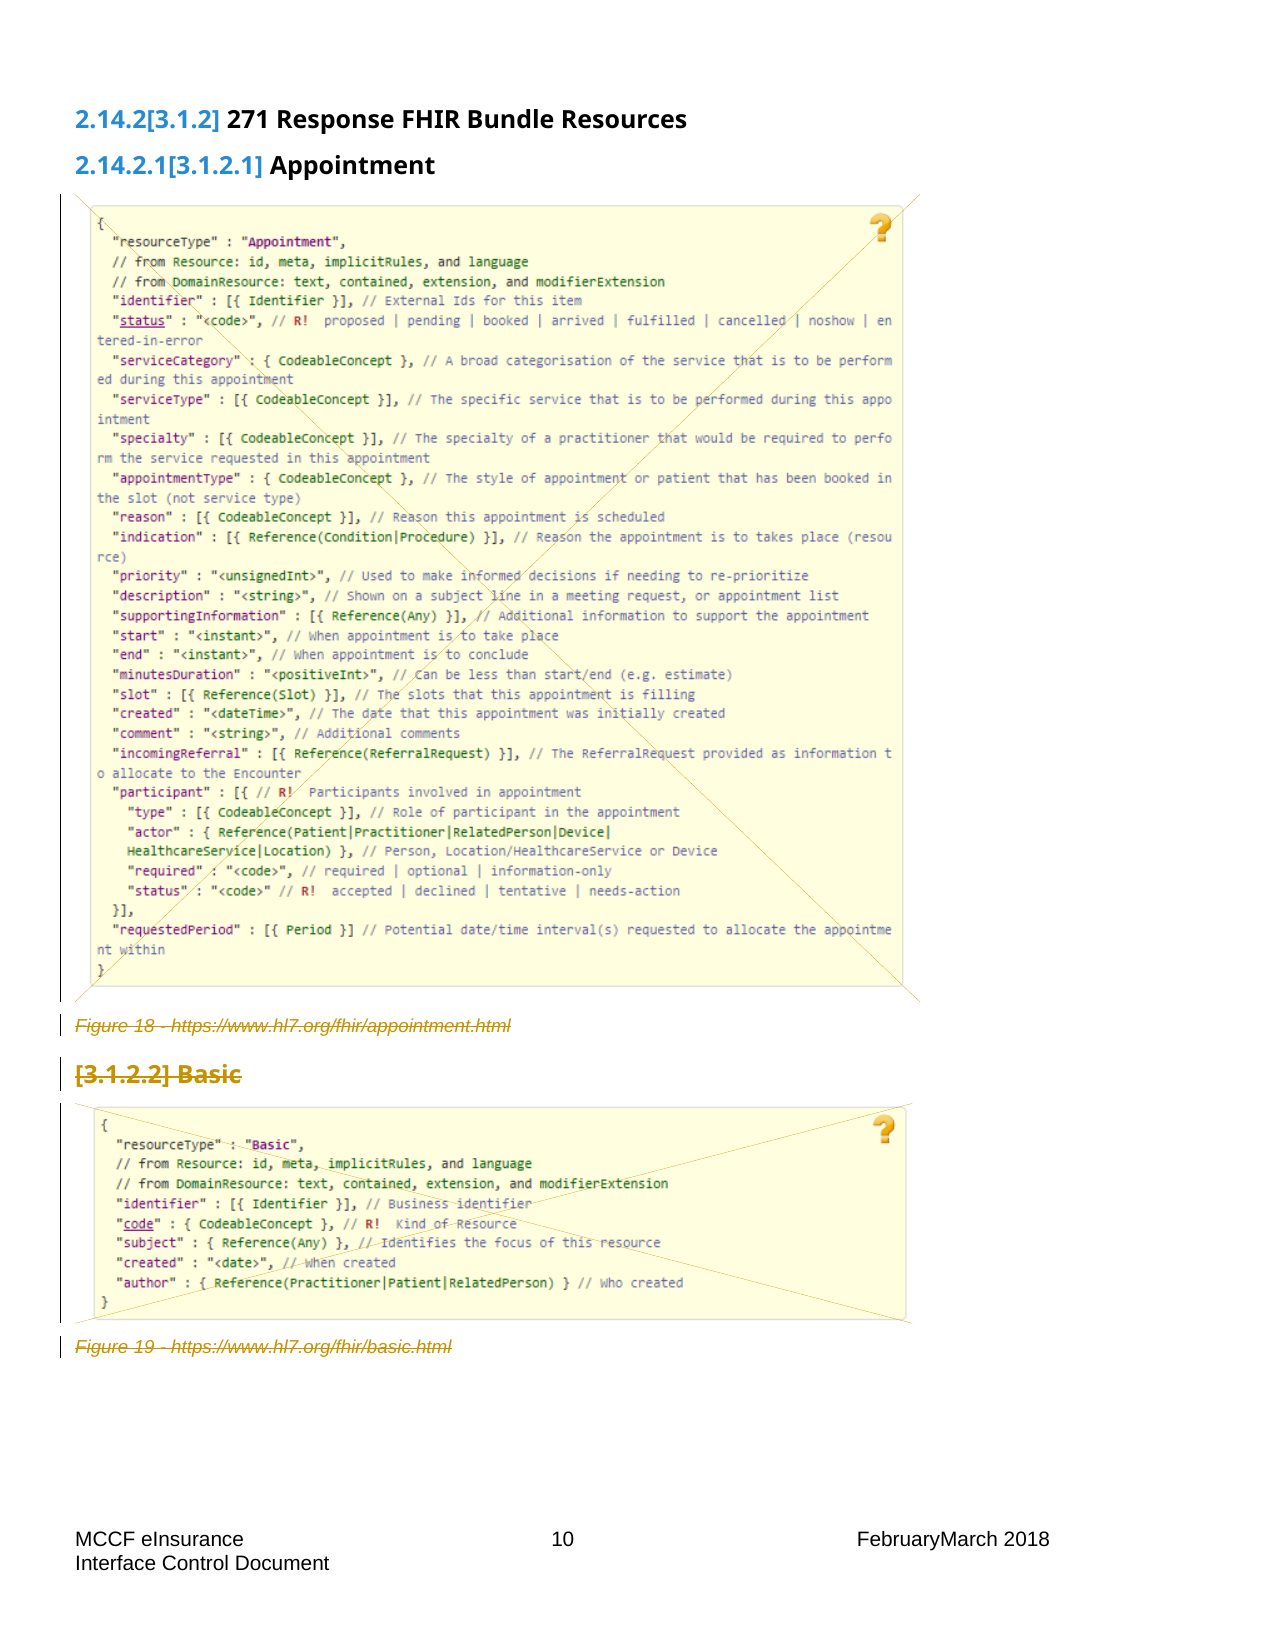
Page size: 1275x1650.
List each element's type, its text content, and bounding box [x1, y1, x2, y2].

subtitle 271 Response FHIR Bundle Resources [75, 101, 1200, 135]
picture [77, 1214, 910, 1324]
picture [78, 1103, 909, 1213]
subtitle Appointment [75, 148, 1200, 182]
picture [75, 1104, 490, 1322]
picture [76, 194, 919, 597]
picture [497, 1104, 913, 1323]
picture [75, 196, 496, 1000]
picture [77, 599, 918, 1002]
picture [499, 194, 921, 1002]
